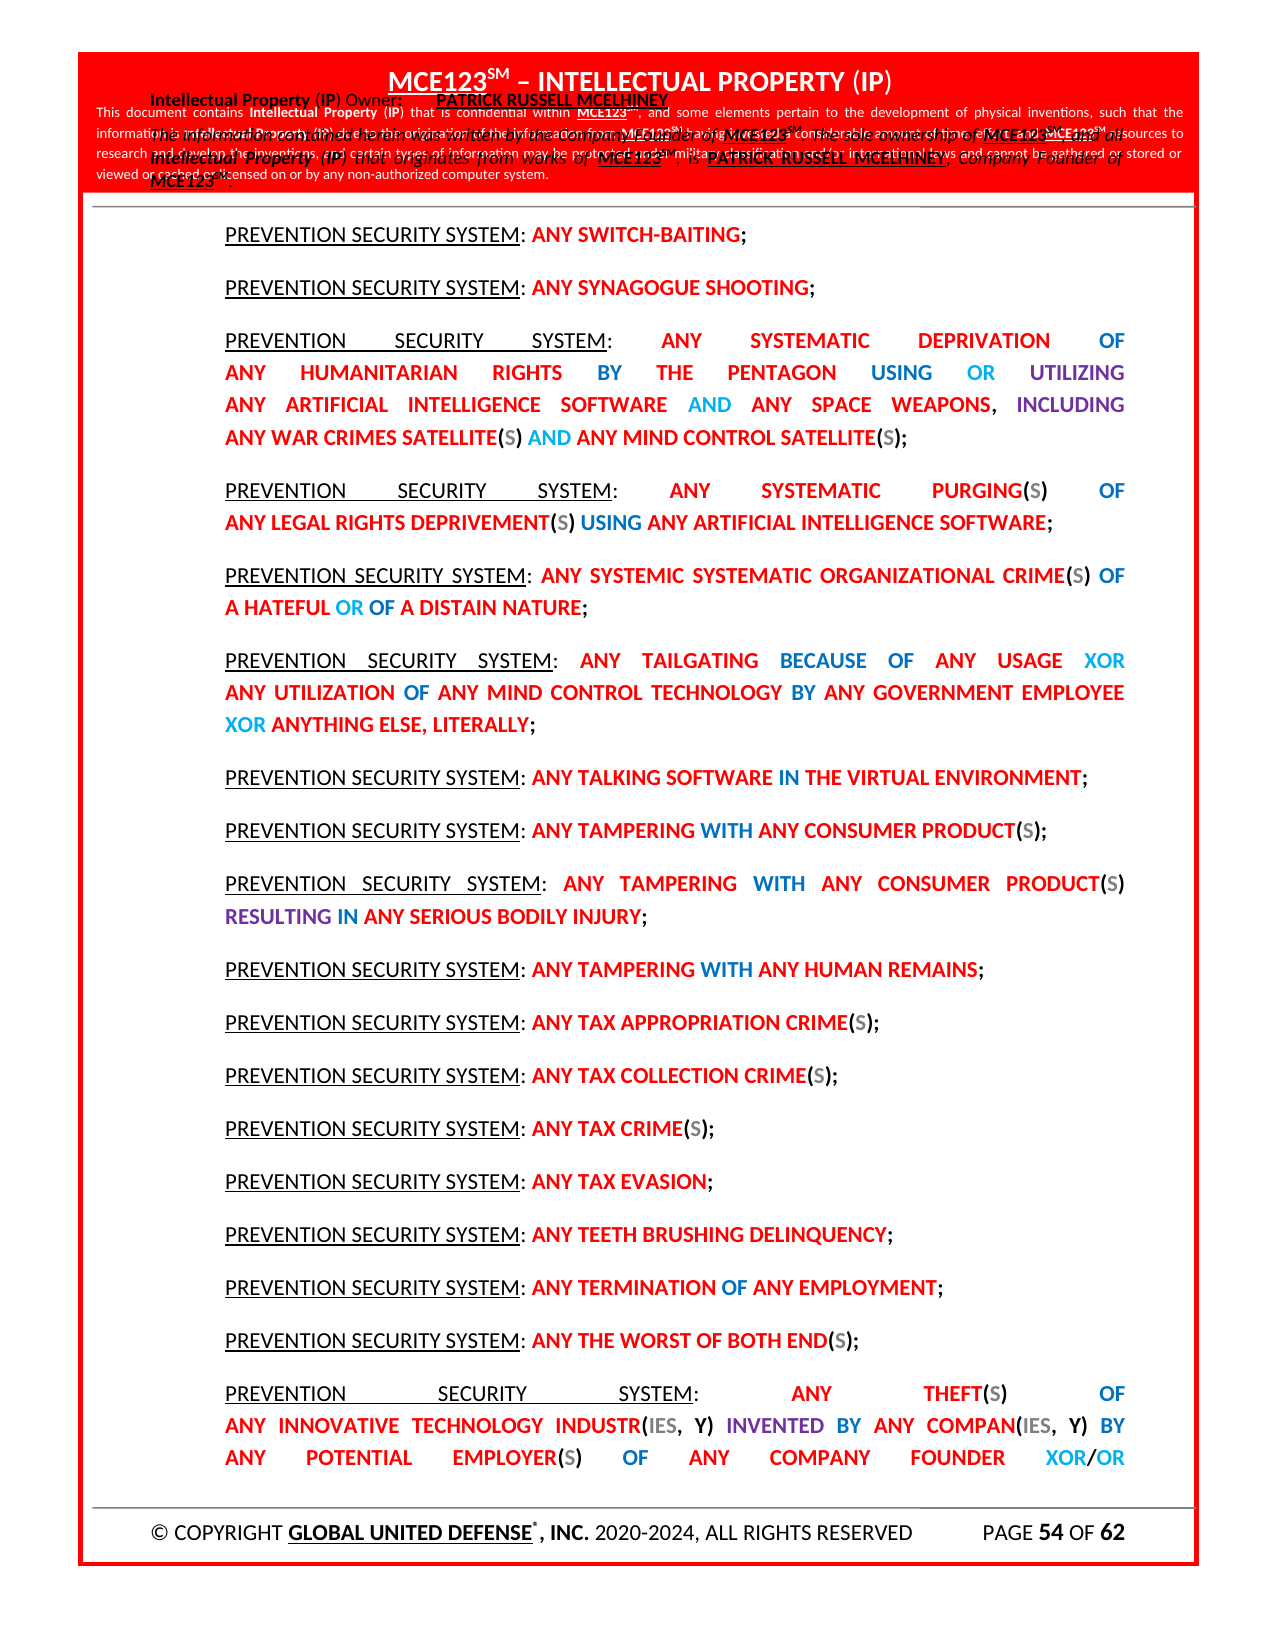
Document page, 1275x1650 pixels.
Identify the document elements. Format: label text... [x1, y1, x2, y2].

text PREVENTION SECURITY SYSTEM: ANY SYSTEMATIC PURGING(S) OF ANY LEGAL RIGHTS DEPRIVEMENT(S) USING ANY ARTIFICIAL INTELLIGENCE SOFTWARE; [225, 476, 1125, 536]
text PREVENTION SECURITY SYSTEM: ANY TAX APPROPRIATION CRIME(S); [225, 1008, 1125, 1036]
text PREVENTION SECURITY SYSTEM: ANY TAMPERING WITH ANY CONSUMER PRODUCT(S); [225, 817, 1125, 844]
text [225, 1379, 1125, 1471]
text PREVENTION SECURITY SYSTEM: ANY TAILGATING BECAUSE OF ANY USAGE XOR ANY UTILIZATION OF ANY MIND CONTROL TECHNOLOGY BY ANY GOVERNMENT EMPLOYEE XOR ANYTHING ELSE, LITERALLY; [225, 646, 1125, 738]
text PREVENTION SECURITY SYSTEM: ANY TEETH BRUSHING DELINQUENCY; [225, 1220, 1125, 1248]
text PREVENTION SECURITY SYSTEM: ANY TAMPERING WITH ANY CONSUMER PRODUCT(S) RESULTING IN ANY SERIOUS BODILY INJURY; [225, 869, 1125, 930]
text PREVENTION SECURITY SYSTEM: ANY TAMPERING WITH ANY HUMAN REMAINS; [225, 955, 1125, 983]
text PREVENTION SECURITY SYSTEM: ANY TALKING SOFTWARE IN THE VIRTUAL ENVIRONMENT; [225, 763, 1125, 792]
text PREVENTION SECURITY SYSTEM: ANY THE WORST OF BOTH END(S); [225, 1326, 1125, 1354]
text PREVENTION SECURITY SYSTEM: ANY TERMINATION OF ANY EMPLOYMENT; [225, 1273, 1125, 1301]
text PREVENTION SECURITY SYSTEM: ANY TAX EVASION; [225, 1167, 1125, 1195]
text PREVENTION SECURITY SYSTEM: ANY SWITCH-BAITING; [225, 220, 1125, 248]
text PREVENTION SECURITY SYSTEM: ANY SYNAGOGUE SHOOTING; [225, 273, 1125, 301]
text PREVENTION SECURITY SYSTEM: ANY TAX CRIME(S); [225, 1114, 1125, 1142]
text PREVENTION SECURITY SYSTEM: ANY SYSTEMIC SYSTEMATIC ORGANIZATIONAL CRIME(S) OF A HATEFUL OR OF A DISTAIN NATURE; [225, 561, 1125, 621]
text PREVENTION SECURITY SYSTEM: ANY TAX COLLECTION CRIME(S); [225, 1061, 1125, 1089]
text PREVENTION SECURITY SYSTEM: ANY SYSTEMATIC DEPRIVATION OF ANY HUMANITARIAN RIGHTS BY THE PENTAGON USING OR UTILIZING ANY ARTIFICIAL INTELLIGENCE SOFTWARE AND ANY SPACE WEAPONS, INCLUDING ANY WAR CRIMES SATELLITE(S) AND ANY MIND CONTROL SATELLITE(S); [225, 326, 1125, 451]
